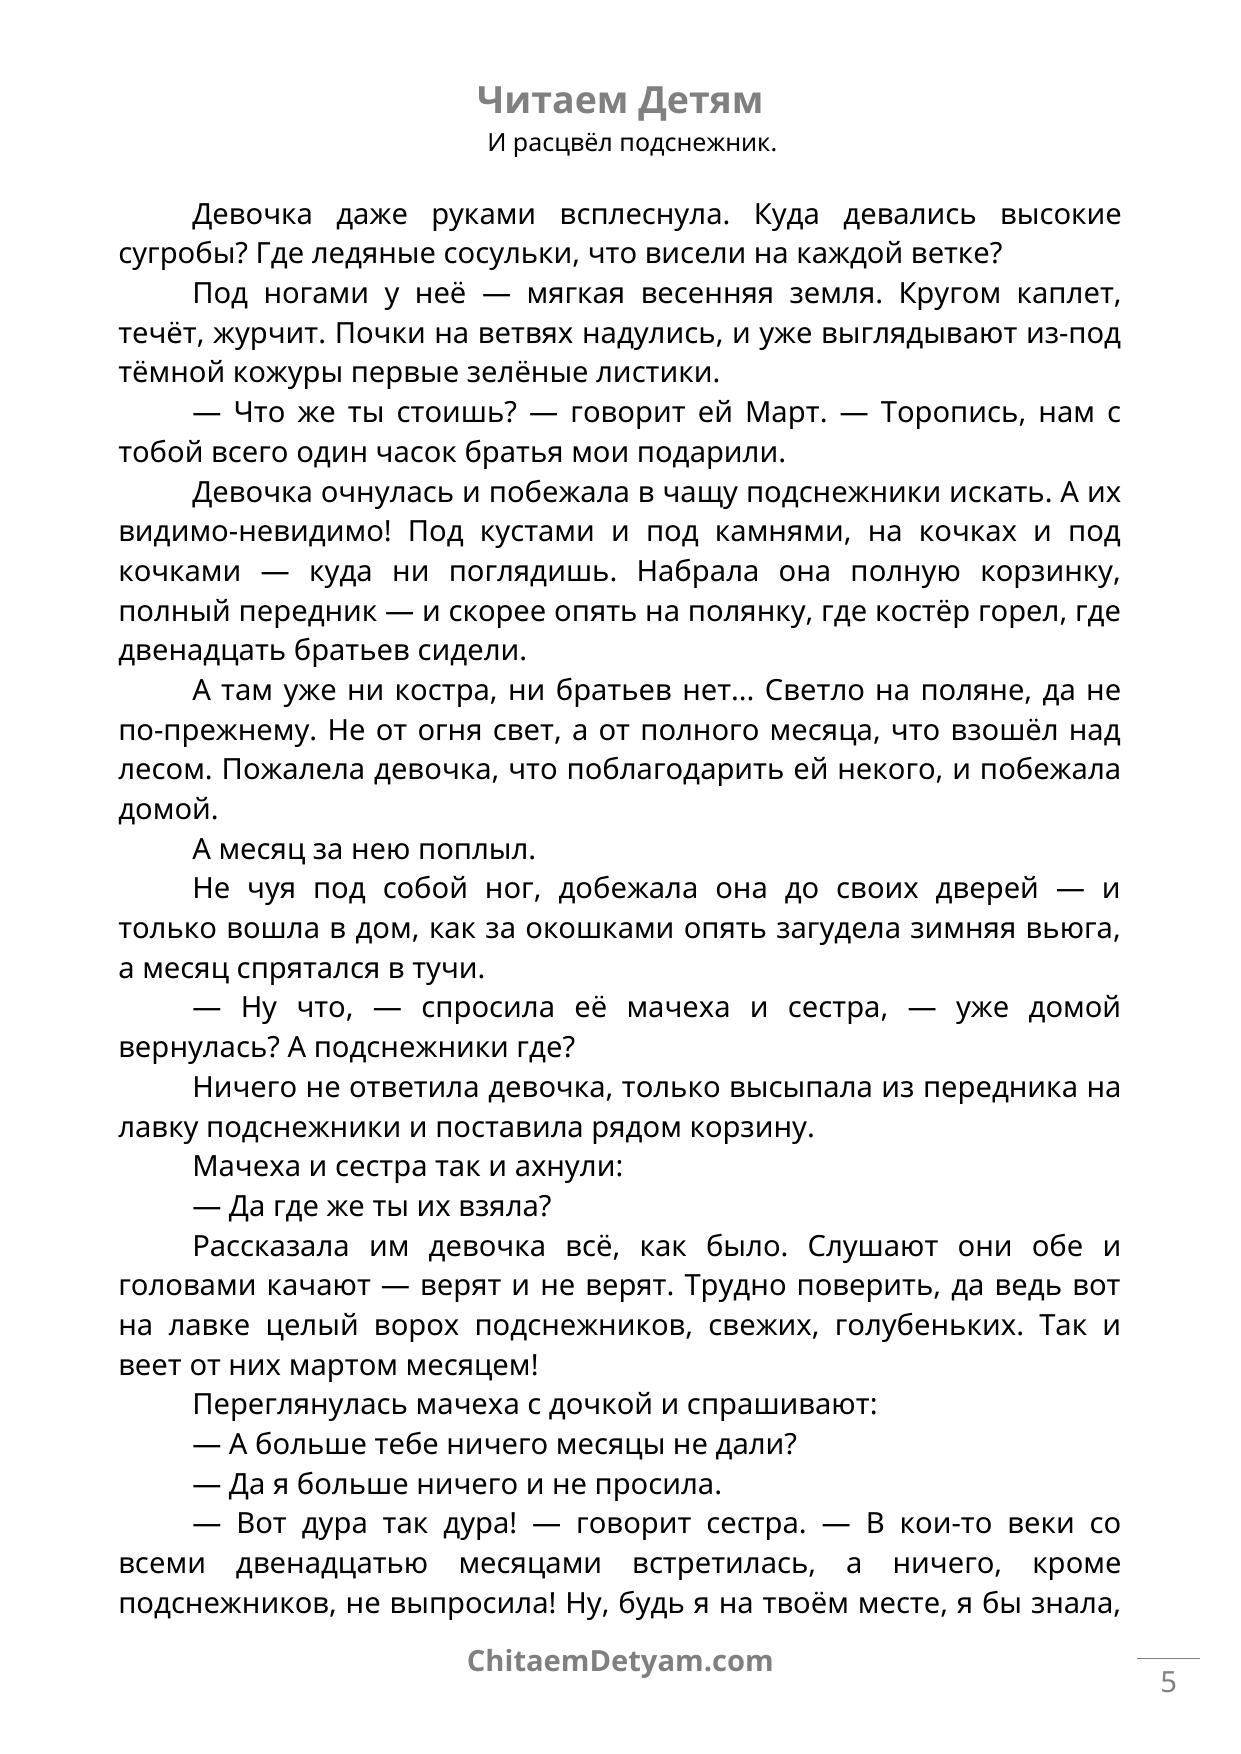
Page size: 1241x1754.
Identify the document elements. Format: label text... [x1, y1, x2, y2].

text — Что же ты стоишь? — говорит ей Март. — Торопись, нам с тобой всего один часок братья мои подарили. [118, 391, 1122, 471]
text — Да я больше ничего и не просила. [118, 1463, 1122, 1503]
text Девочка даже руками всплеснула. Куда девались высокие сугробы? Где ледяные сосульки, что висели на каждой ветке? [118, 193, 1122, 272]
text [118, 1503, 1122, 1622]
text — Да где же ты их взяла? [118, 1185, 1122, 1225]
text Не чуя под собой ног, добежала она до своих дверей — и только вошла в дом, как за окошками опять загудела зимняя вьюга, а месяц спрятался в тучи. [118, 868, 1122, 987]
text И расцвёл подснежник. [413, 125, 1122, 159]
text — Ну что, — спросила её мачеха и сестра, — уже домой вернулась? А подснежники где? [118, 987, 1122, 1066]
text Девочка очнулась и побежала в чащу подснежники искать. А их видимо-невидимо! Под кустами и под камнями, на кочках и под кочками — куда ни поглядишь. Набрала она полную корзинку, полный передник — и скорее опять на полянку, где костёр горел, где двенадцать братьев сидели. [118, 471, 1122, 669]
text Под ногами у неё — мягкая весенняя земля. Кругом каплет, течёт, журчит. Почки на ветвях надулись, и уже выглядывают из-под тёмной кожуры первые зелёные листики. [118, 272, 1122, 391]
text Мачеха и сестра так и ахнули: [118, 1146, 1122, 1185]
text Рассказала им девочка всё, как было. Слушают они обе и головами качают — верят и не верят. Трудно поверить, да ведь вот на лавке целый ворох подснежников, свежих, голубеньких. Так и веет от них мартом месяцем! [118, 1225, 1122, 1384]
text Переглянулась мачеха с дочкой и спрашивают: [118, 1384, 1122, 1423]
text А месяц за нею поплыл. [118, 828, 1122, 868]
text А там уже ни костра, ни братьев нет... Светло на поляне, да не по-прежнему. Не от огня свет, а от полного месяца, что взошёл над лесом. Пожалела девочка, что поблагодарить ей некого, и побежала домой. [118, 669, 1122, 828]
text — А больше тебе ничего месяцы не дали? [118, 1423, 1122, 1463]
text Ничего не ответила девочка, только высыпала из передника на лавку подснежники и поставила рядом корзину. [118, 1066, 1122, 1146]
